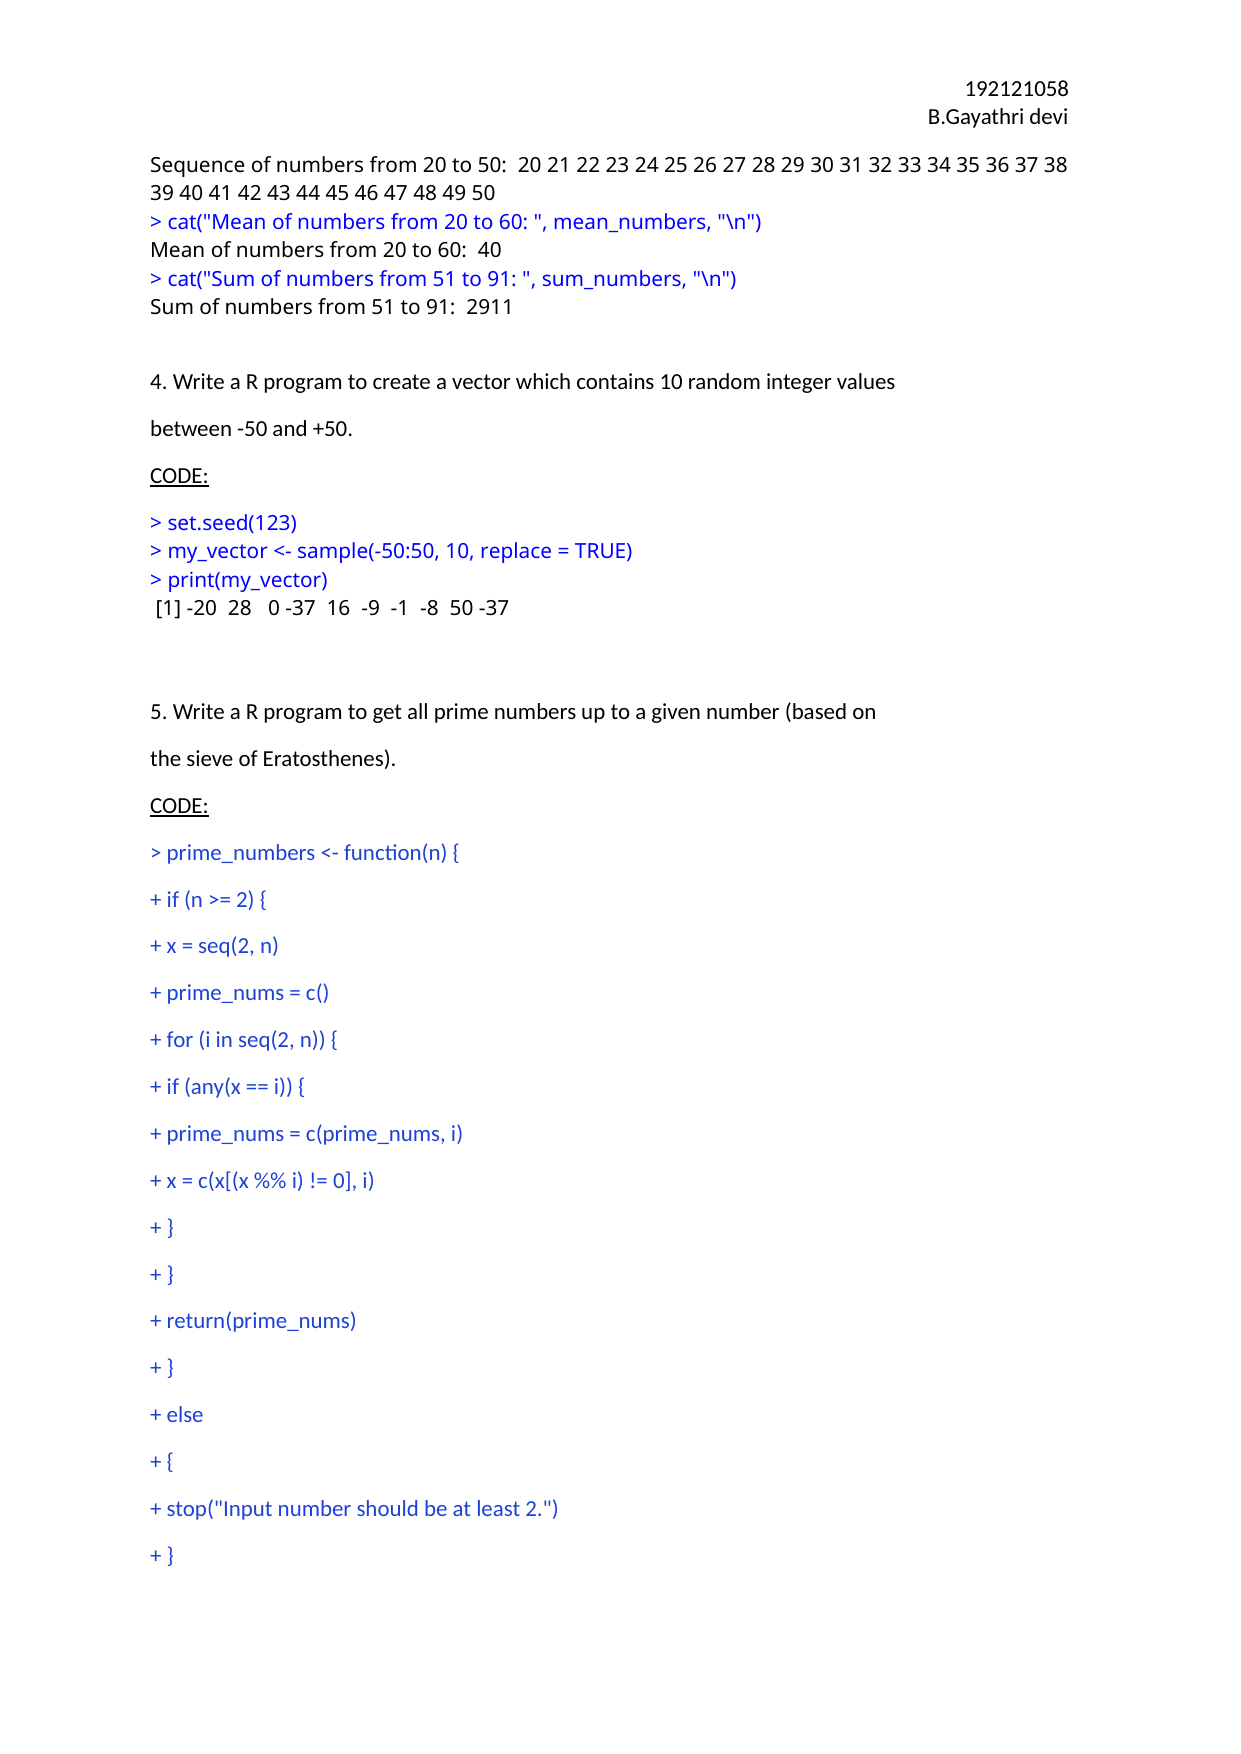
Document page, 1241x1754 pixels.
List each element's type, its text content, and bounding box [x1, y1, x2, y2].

text + } [150, 1353, 1090, 1381]
text + prime_nums = c(prime_nums, i) [150, 1119, 1090, 1147]
text > prime_numbers <- function(n) { [150, 838, 1090, 866]
text Sum of numbers from 51 to 91: 2911 [150, 292, 1090, 321]
text > print(my_vector) [150, 565, 1090, 593]
text + } [150, 1541, 1090, 1569]
text + { [150, 1447, 1090, 1475]
text CODE: [150, 461, 1090, 489]
text + if (any(x == i)) { [150, 1072, 1090, 1100]
text + } [150, 1213, 1090, 1241]
text 5. Write a R program to get all prime numbers up to a given number (based on [150, 697, 1090, 725]
text > cat("Sum of numbers from 51 to 91: ", sum_numbers, "\n") [150, 264, 1090, 292]
text between -50 and +50. [150, 414, 1090, 442]
text > cat("Mean of numbers from 20 to 60: ", mean_numbers, "\n") [150, 207, 1090, 235]
text + else [150, 1400, 1090, 1428]
text > set.seed(123) [150, 508, 1090, 537]
text + return(prime_nums) [150, 1307, 1090, 1334]
text CODE: [150, 791, 1090, 819]
text the sieve of Eratosthenes). [150, 744, 1090, 772]
text + stop("Input number should be at least 2.") [150, 1494, 1090, 1522]
text Mean of numbers from 20 to 60: 40 [150, 235, 1090, 264]
text + } [150, 1260, 1090, 1288]
text [1] -20 28 0 -37 16 -9 -1 -8 50 -37 [150, 593, 1090, 622]
text + if (n >= 2) { [150, 885, 1090, 913]
text + x = c(x[(x %% i) != 0], i) [150, 1166, 1090, 1194]
text Sequence of numbers from 20 to 50: 20 21 22 23 24 25 26 27 28 29 30 31 32 33 34 35 36 37 38 39 40 41 42 43 44 45 46 47 48 49 50 [150, 150, 1090, 207]
text + prime_nums = c() [150, 978, 1090, 1006]
text > my_vector <- sample(-50:50, 10, replace = TRUE) [150, 537, 1090, 565]
text 4. Write a R program to create a vector which contains 10 random integer values [150, 367, 1090, 396]
text + x = seq(2, n) [150, 932, 1090, 959]
text + for (i in seq(2, n)) { [150, 1025, 1090, 1053]
